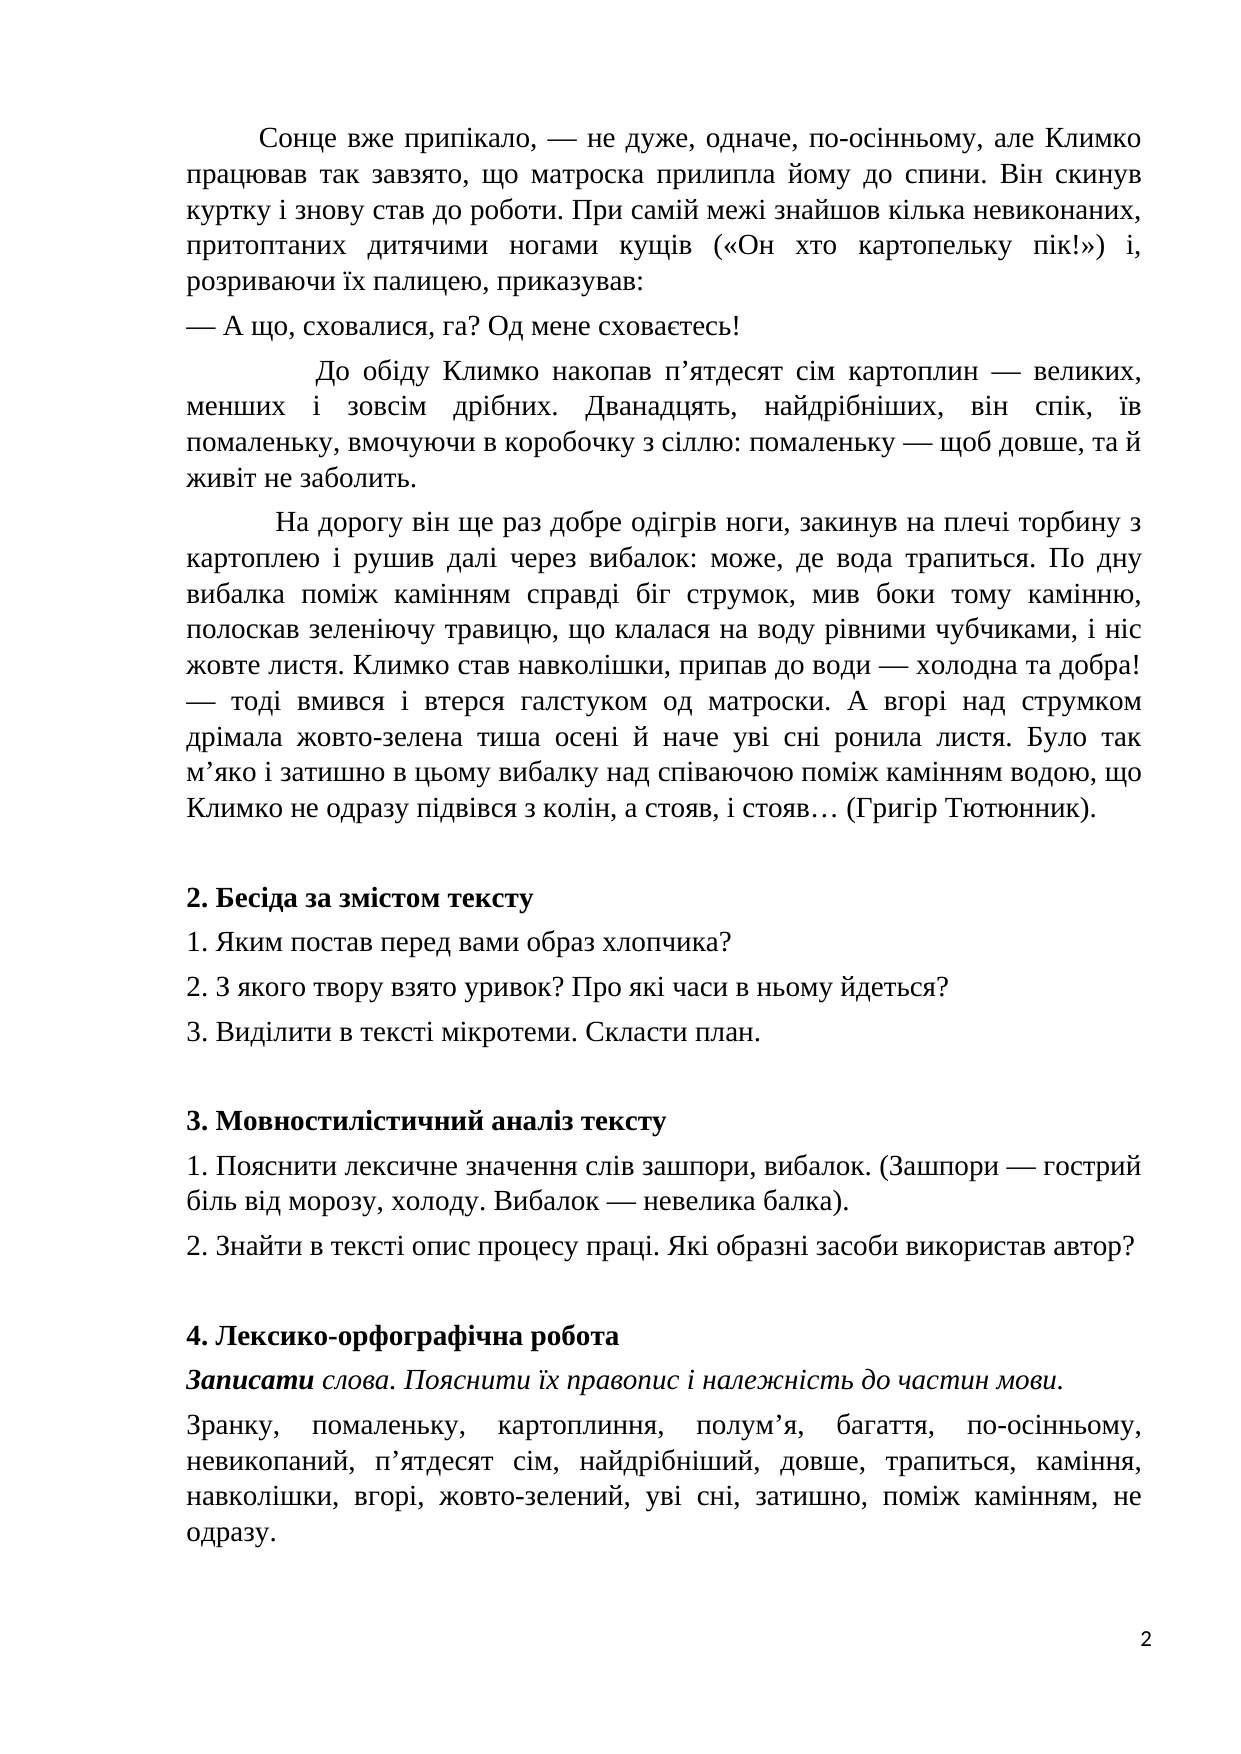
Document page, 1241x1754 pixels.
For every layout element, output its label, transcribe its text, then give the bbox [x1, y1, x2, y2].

text До обіду Климко накопав п’ятдесят сім картоплин — великих, менших і зовсім дрібних. Дванадцять, найдрібніших, він спік, їв помаленьку, вмочуючи в коробочку з сіллю: помаленьку — щоб довше, та й живіт не заболить. [186, 350, 1143, 493]
text 4. Лексико-орфографічна робота [186, 1315, 1143, 1351]
text 2. Бесіда за змістом тексту [186, 877, 1143, 913]
text 2. З якого твору взято уривок? Про які часи в ньому йдеться? [186, 967, 1143, 1003]
text Зранку, помаленьку, картоплиння, полум’я, багаття, по-осінньому, невикопаний, п’ятдесят сім, найдрібніший, довше, трапиться, каміння, навколішки, вгорі, жовто-зелений, уві сні, затишно, поміж камінням, не одразу. [186, 1405, 1143, 1548]
text 3. Мовностилістичний аналіз тексту [186, 1101, 1143, 1137]
text 3. Виділити в тексті мікротеми. Скласти план. [186, 1012, 1143, 1047]
text — А що, сховалися, га? Од мене сховаєтесь! [186, 306, 1143, 341]
text 1. Яким постав перед вами образ хлопчика? [186, 922, 1143, 958]
text Записати слова. Пояснити їх правопис і належність до частин мови. [186, 1360, 1143, 1396]
text 1. Пояснити лексичне значення слів зашпори, вибалок. (Зашпори — гострий біль від морозу, холоду. Вибалок — невелика балка). [186, 1146, 1143, 1217]
text На дорогу він ще раз добре одігрів ноги, закинув на плечі торбину з картоплею і рушив далі через вибалок: може, де вода трапиться. По дну вибалка поміж камінням справді біг струмок, мив боки тому камінню, полоскав зеленіючу травицю, що клалася на воду рівними чубчиками, і ніс жовте листя. Климко став навколішки, припав до води — холодна та добра! — тоді вмився і втерся галстуком од матроски. А вгорі над струмком дрімала жовто-зелена тиша осені й наче уві сні ронила листя. Було так м’яко і затишно в цьому вибалку над співаючою поміж камінням водою, що Климко не одразу підвівся з колін, а стояв, і стояв… (Григір Тютюнник). [186, 502, 1143, 824]
text 2. Знайти в тексті опис процесу праці. Які образні засоби використав автор? [186, 1226, 1143, 1262]
text Сонце вже припікало, — не дуже, одначе, по-осінньому, але Климко працював так завзято, що матроска прилипла йому до спини. Він скинув куртку і знову став до роботи. При самій межі знайшов кілька невиконаних, притоптаних дитячими ногами кущів («Он хто картопельку пік!») і, розриваючи їх палицею, приказував: [186, 118, 1143, 297]
